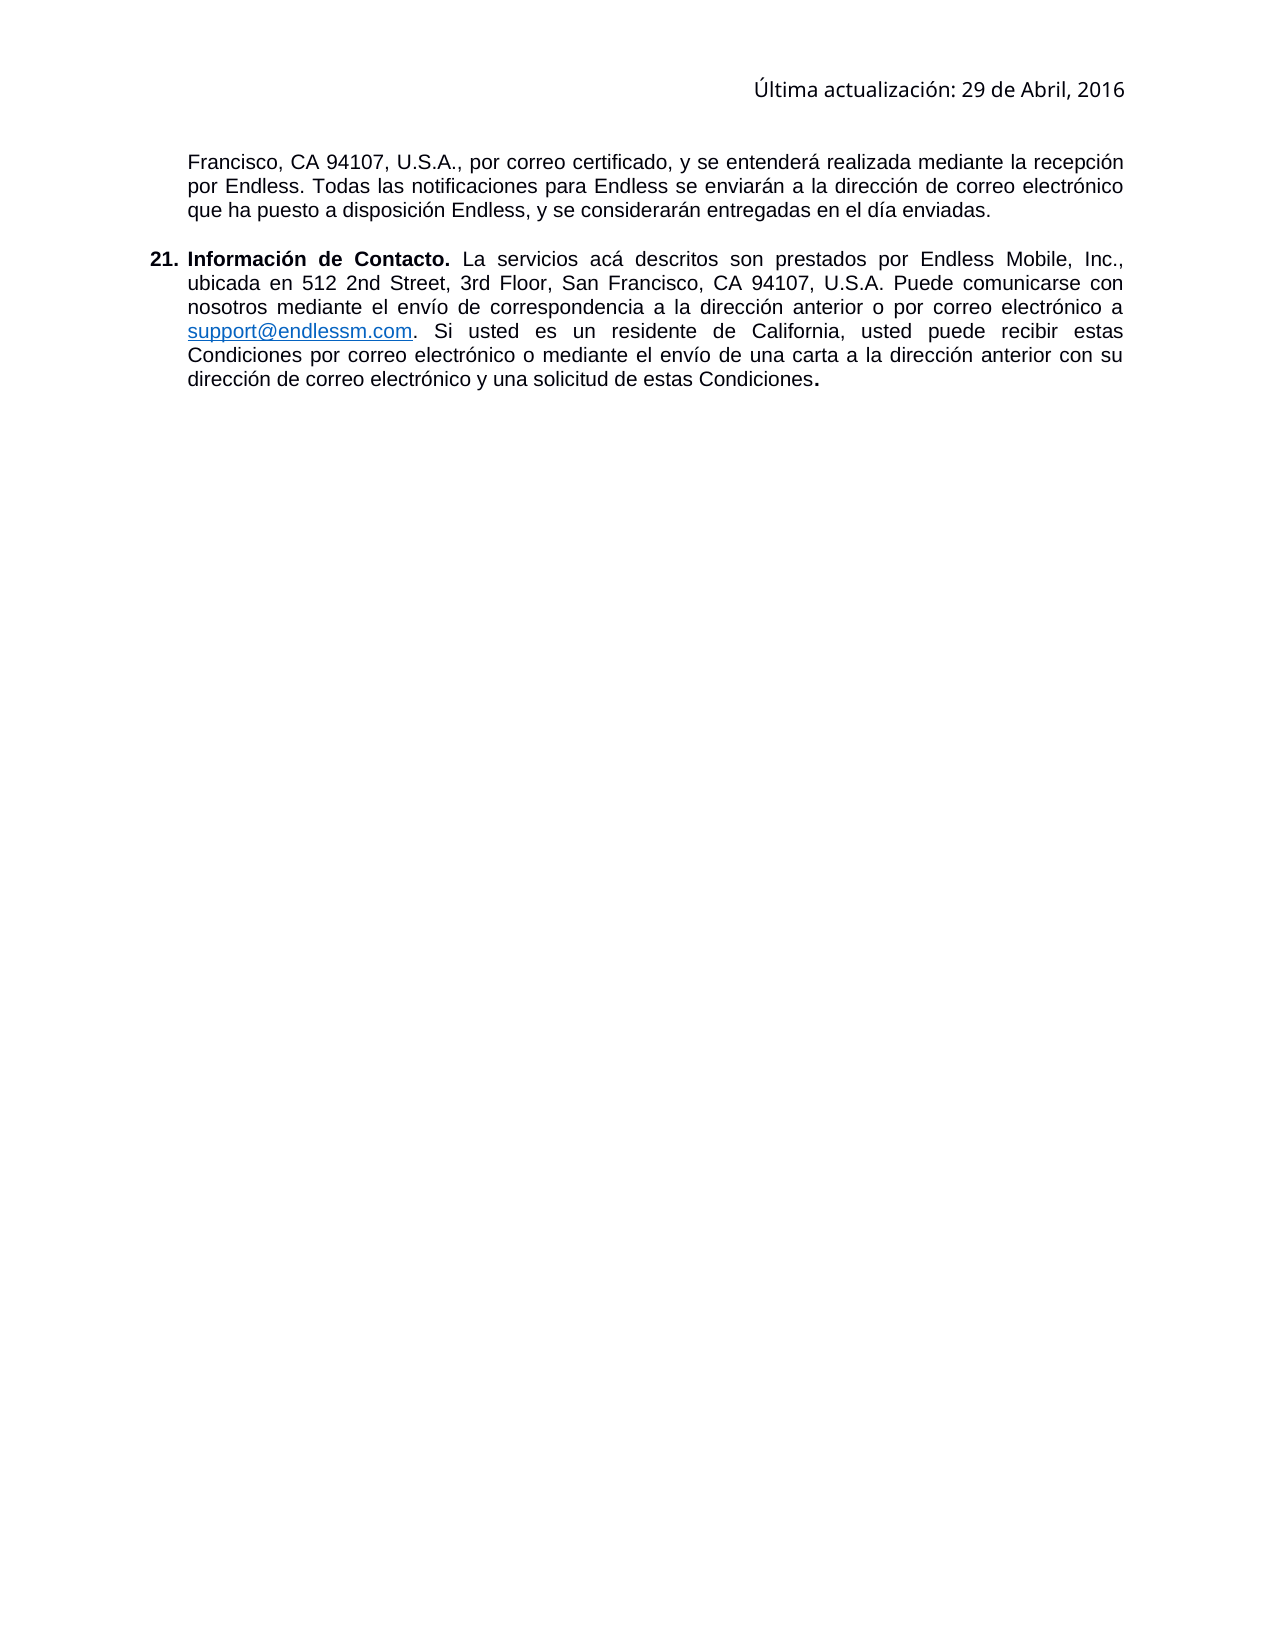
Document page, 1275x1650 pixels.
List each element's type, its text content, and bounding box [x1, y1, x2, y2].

list Información de Contacto. La servicios acá descritos son prestados por Endless Mobile, Inc., ubicada en 512 2nd Street, 3rd Floor, San Francisco, CA 94107, U.S.A. Puede comunicarse con nosotros mediante el envío de correspondencia a la dirección anterior o por correo electrónico a support@endlessm.com. Si usted es un residente de California, usted puede recibir estas Condiciones por correo electrónico o mediante el envío de una carta a la dirección anterior con su dirección de correo electrónico y una solicitud de estas Condiciones. [150, 247, 1125, 391]
